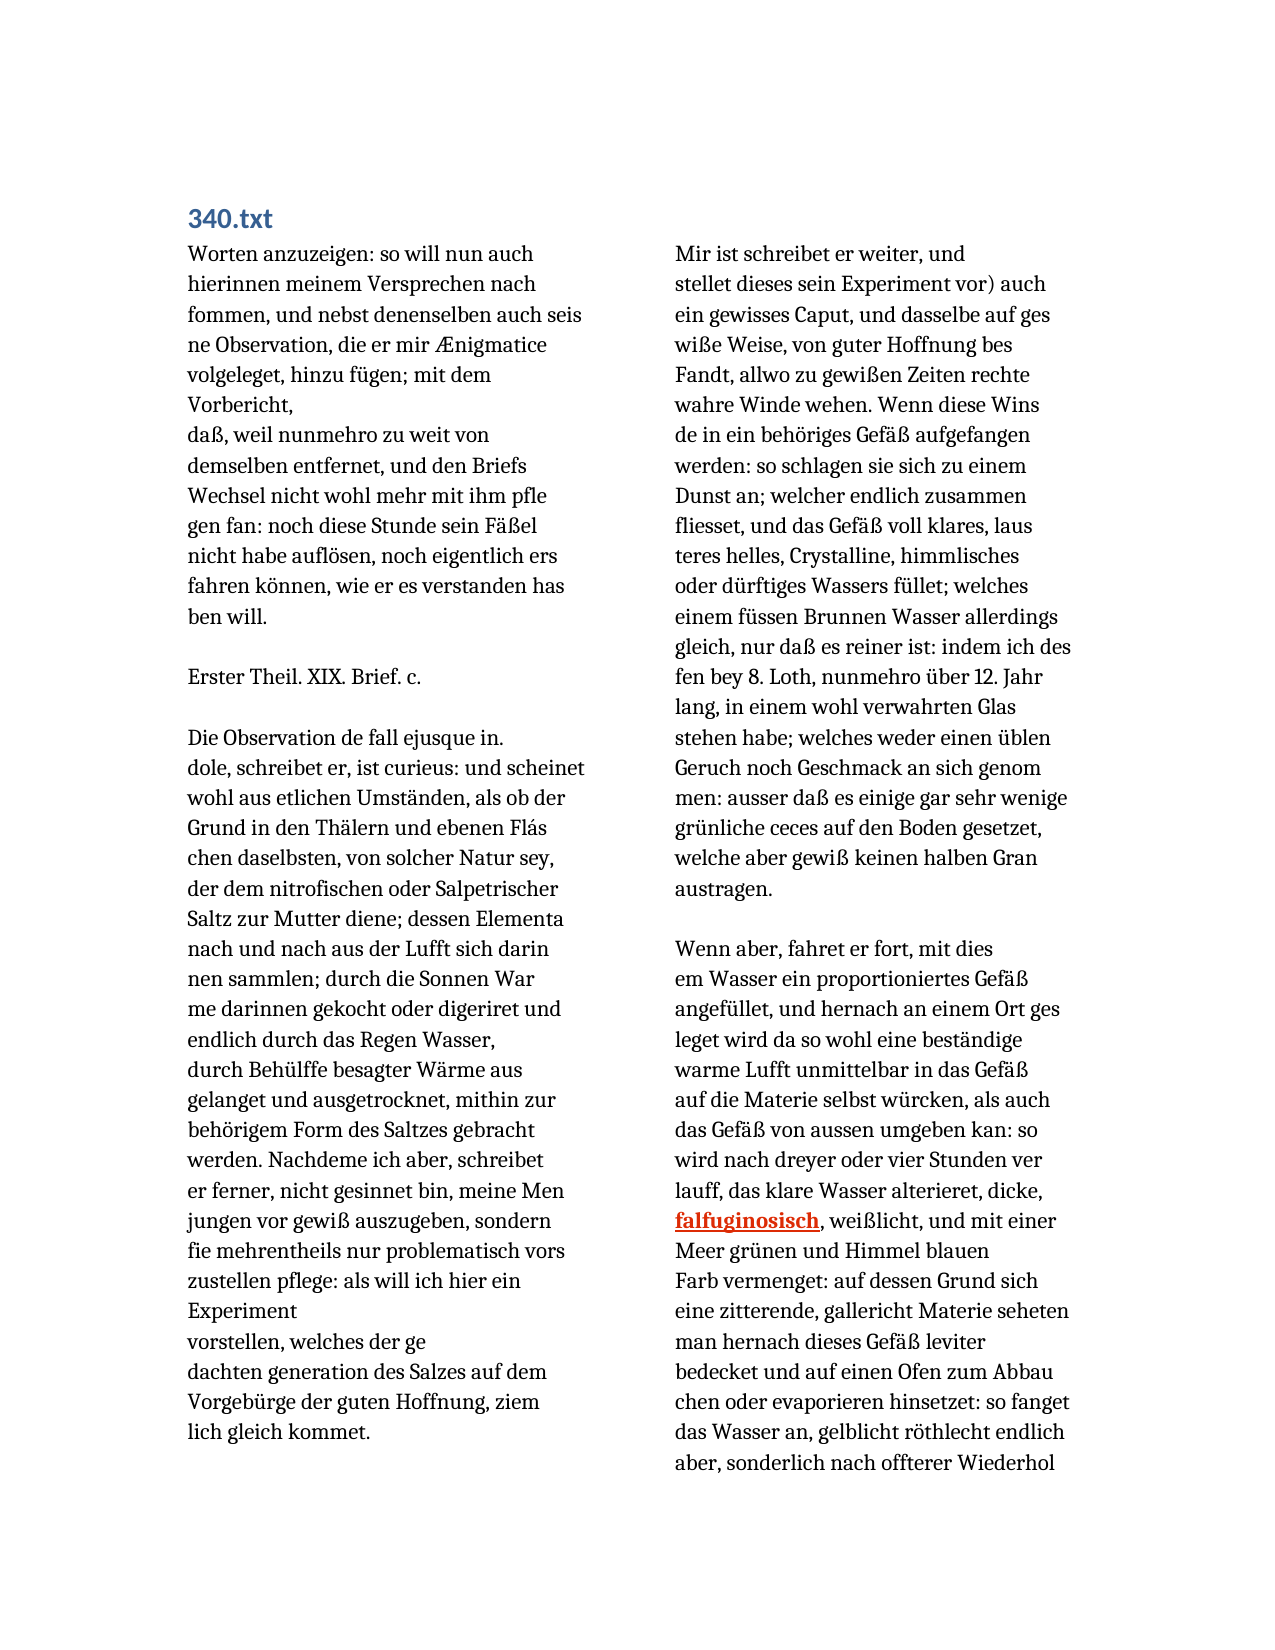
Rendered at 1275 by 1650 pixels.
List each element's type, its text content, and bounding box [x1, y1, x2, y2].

subtitle 340.txt [187, 200, 600, 236]
